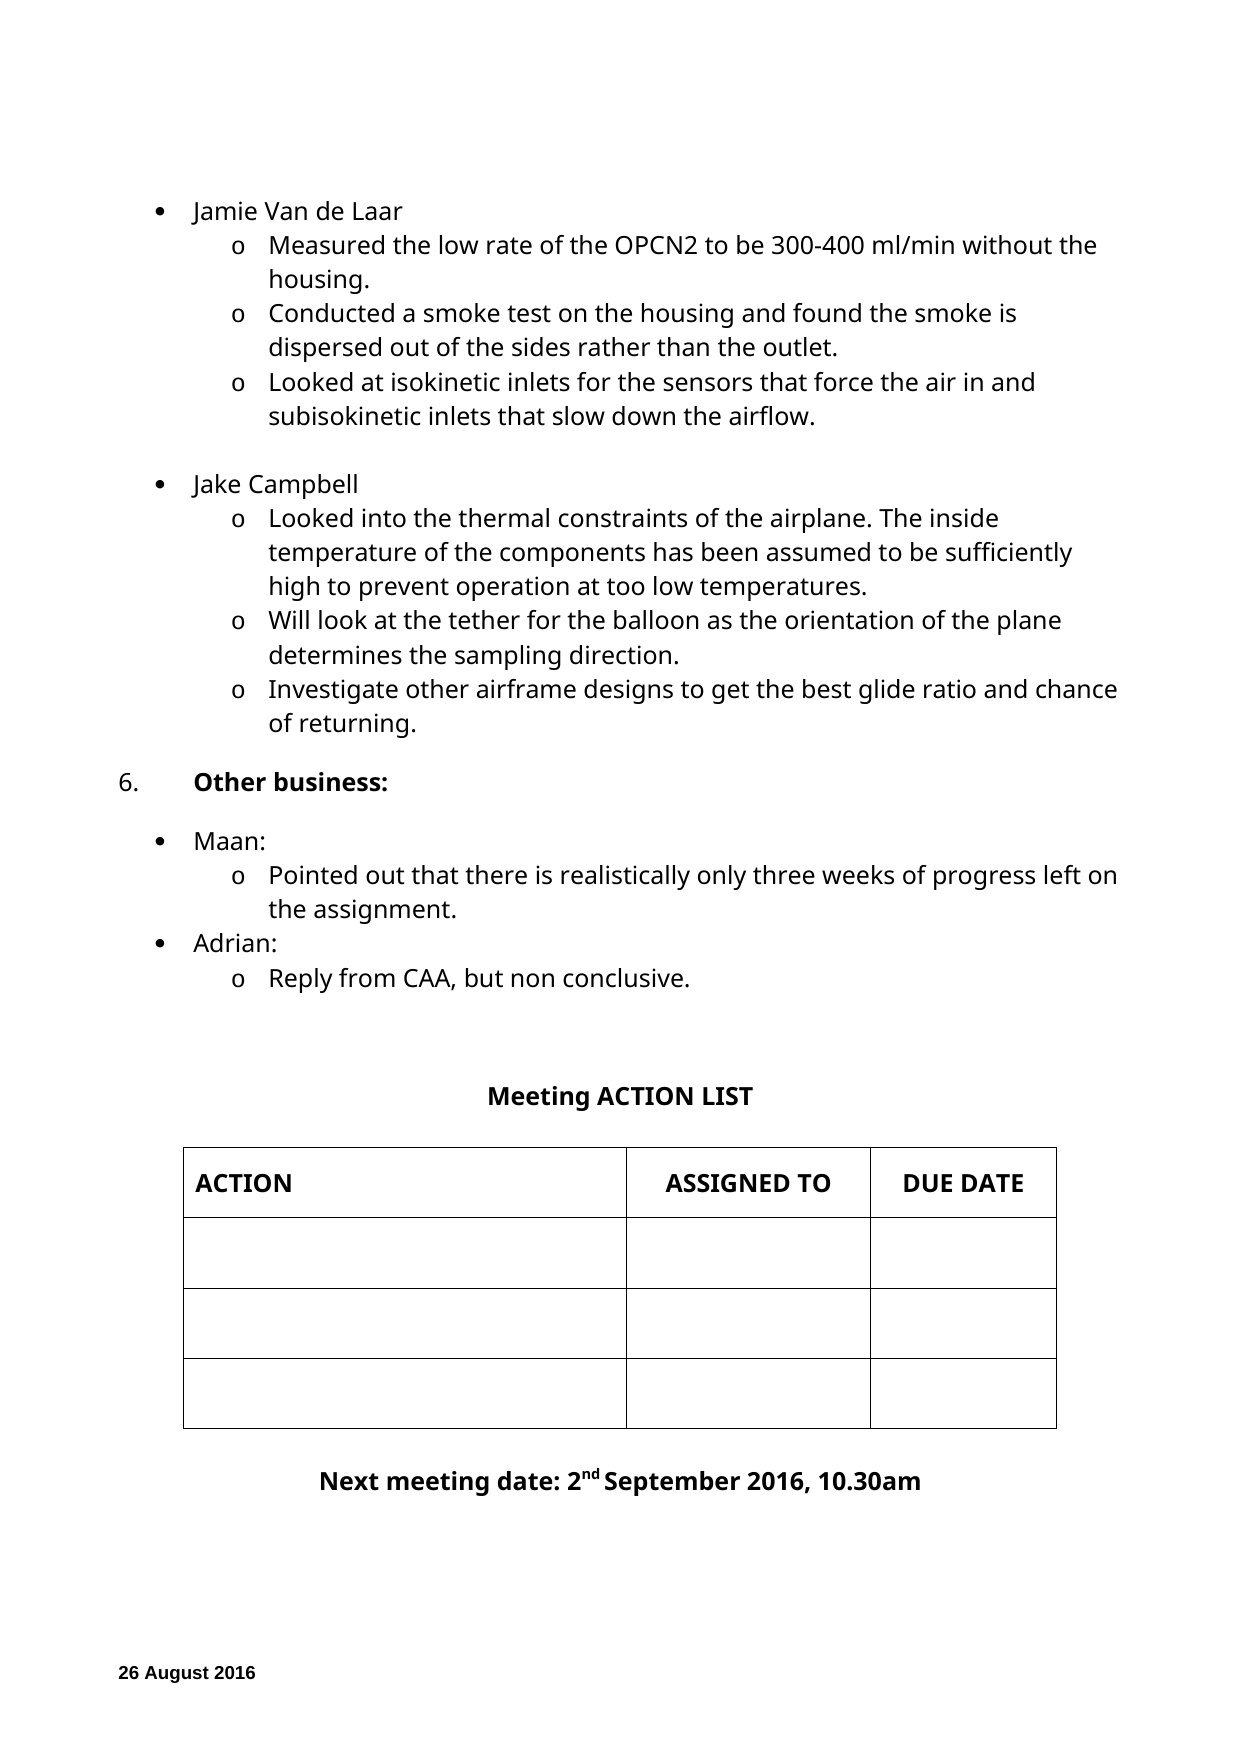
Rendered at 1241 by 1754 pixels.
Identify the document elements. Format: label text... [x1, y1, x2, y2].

table_header ASSIGNED TO [627, 1148, 870, 1217]
text Meeting ACTION LIST [118, 1078, 1122, 1113]
text 6. Other business: [118, 765, 1122, 799]
list Investigate other airframe designs to get the best glide ratio and chance of returning. [231, 671, 1122, 740]
table_header DUE DATE [871, 1148, 1056, 1217]
table_cell [184, 1218, 626, 1287]
list Maan: [156, 824, 1122, 858]
table_header ACTION [184, 1148, 626, 1217]
list Conducted a smoke test on the housing and found the smoke is dispersed out of the sides rather than the outlet. [231, 296, 1122, 364]
list Measured the low rate of the OPCN2 to be 300-400 ml/min without the housing. [231, 227, 1122, 296]
text Next meeting date: 2nd September 2016, 10.30am [118, 1463, 1122, 1497]
table_cell [871, 1289, 1056, 1358]
table_cell [184, 1359, 626, 1428]
table_cell [184, 1289, 626, 1358]
table_cell [871, 1359, 1056, 1428]
table_cell [627, 1289, 870, 1358]
table_cell [627, 1218, 870, 1287]
list Jamie Van de Laar [156, 193, 1122, 227]
list Jake Campbell [156, 467, 1122, 501]
table_cell [871, 1218, 1056, 1287]
table_cell [627, 1359, 870, 1428]
list Looked at isokinetic inlets for the sensors that force the air in and subisokinetic inlets that slow down the airflow. [231, 364, 1122, 432]
list Pointed out that there is realistically only three weeks of progress left on the assignment. [231, 858, 1122, 926]
list Looked into the thermal constraints of the airplane. The inside temperature of the components has been assumed to be sufficiently high to prevent operation at too low temperatures. [231, 501, 1122, 603]
list Adrian: [156, 926, 1122, 960]
list Reply from CAA, but non conclusive. [231, 960, 1122, 994]
list Will look at the tether for the balloon as the orientation of the plane determines the sampling direction. [231, 603, 1122, 671]
